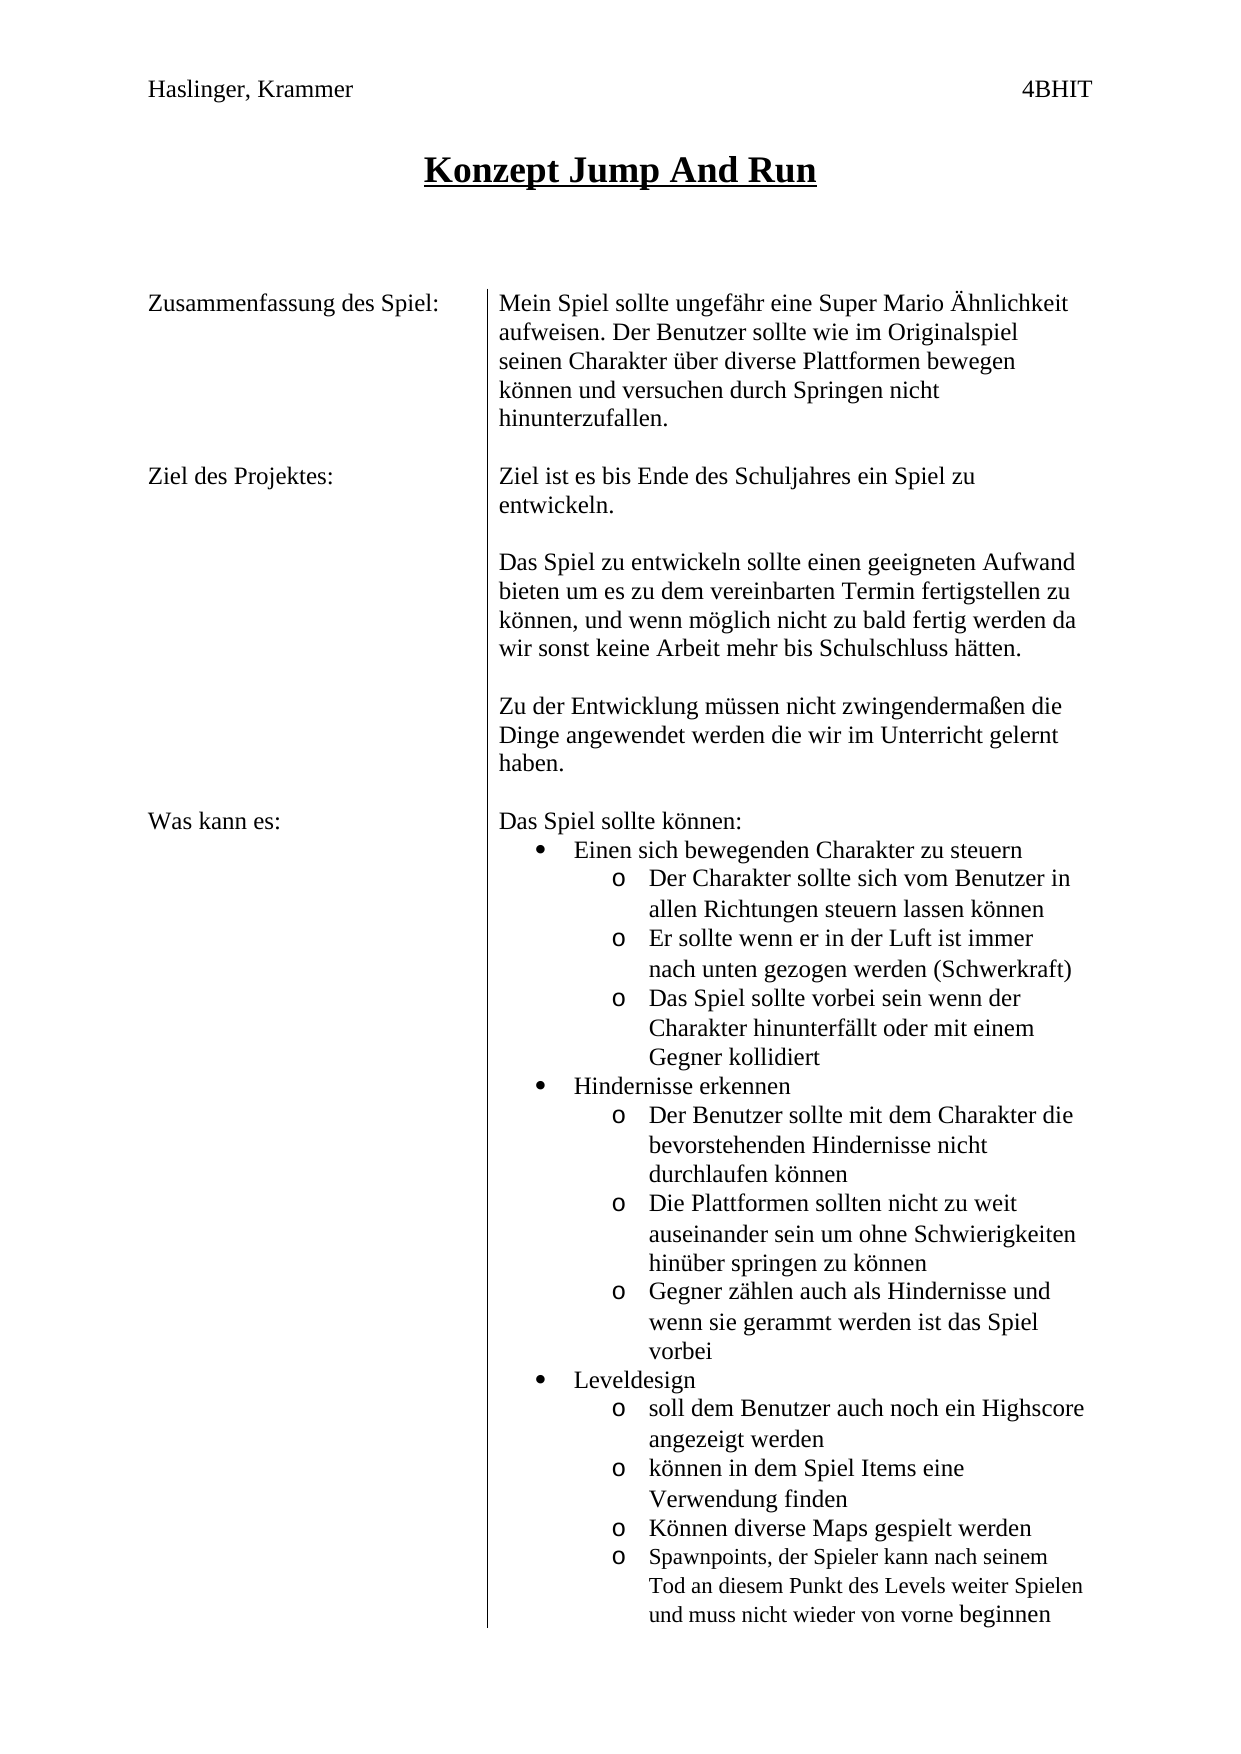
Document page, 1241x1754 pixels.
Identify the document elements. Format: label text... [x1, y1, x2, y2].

table_cell Was kann es: [136, 777, 487, 1627]
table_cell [488, 777, 1096, 1627]
table_cell Ziel des Projektes: [136, 432, 487, 777]
table_header Zusammenfassung des Spiel: [136, 289, 487, 432]
table_header Mein Spiel sollte ungefähr eine Super Mario Ähnlichkeit aufweisen. Der Benutzer sollte wie im Originalspiel seinen Charakter über diverse Plattformen bewegen können und versuchen durch Springen nicht hinunterzufallen. [488, 289, 1096, 432]
text Konzept Jump And Run [148, 148, 1093, 191]
table_cell Ziel ist es bis Ende des Schuljahres ein Spiel zu entwickeln. Das Spiel zu entwickeln sollte einen geeigneten Aufwand bieten um es zu dem vereinbarten Termin fertigstellen zu können, und wenn möglich nicht zu bald fertig werden da wir sonst keine Arbeit mehr bis Schulschluss hätten. Zu der Entwicklung müssen nicht zwingendermaßen die Dinge angewendet werden die wir im Unterricht gelernt haben. [488, 432, 1096, 777]
